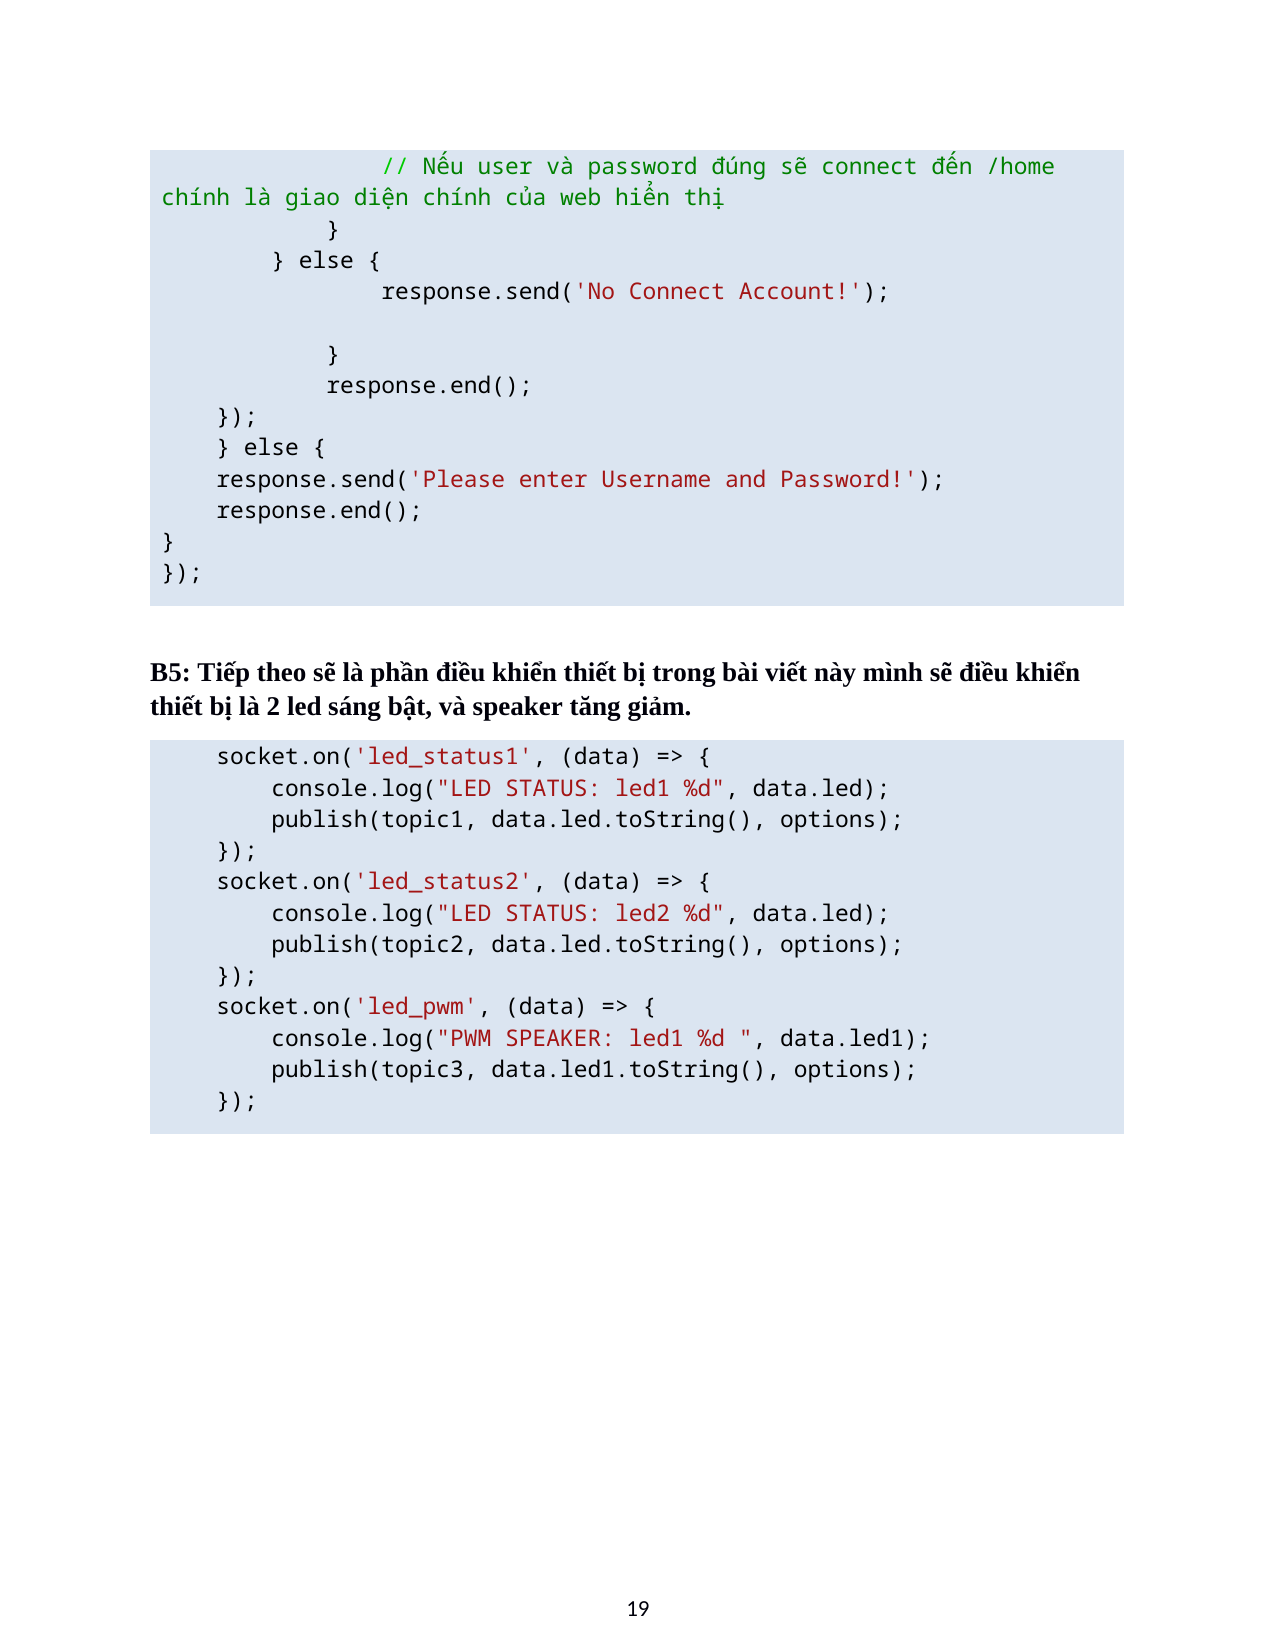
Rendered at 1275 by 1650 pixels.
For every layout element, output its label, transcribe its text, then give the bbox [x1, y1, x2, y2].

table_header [150, 150, 1124, 606]
table_header socket.on('led_status1', (data) => { console.log("LED STATUS: led1 %d", data.led); publish(topic1, data.led.toString(), options); }); socket.on('led_status2', (data) => { console.log("LED STATUS: led2 %d", data.led); publish(topic2, data.led.toString(), options); }); socket.on('led_pwm', (data) => { console.log("PWM SPEAKER: led1 %d ", data.led1); publish(topic3, data.led1.toString(), options); }); [150, 740, 1124, 1134]
text B5: Tiếp theo sẽ là phần điều khiển thiết bị trong bài viết này mình sẽ điều khiển thiết bị là 2 led sáng bật, và speaker tăng giảm. [150, 656, 1125, 721]
